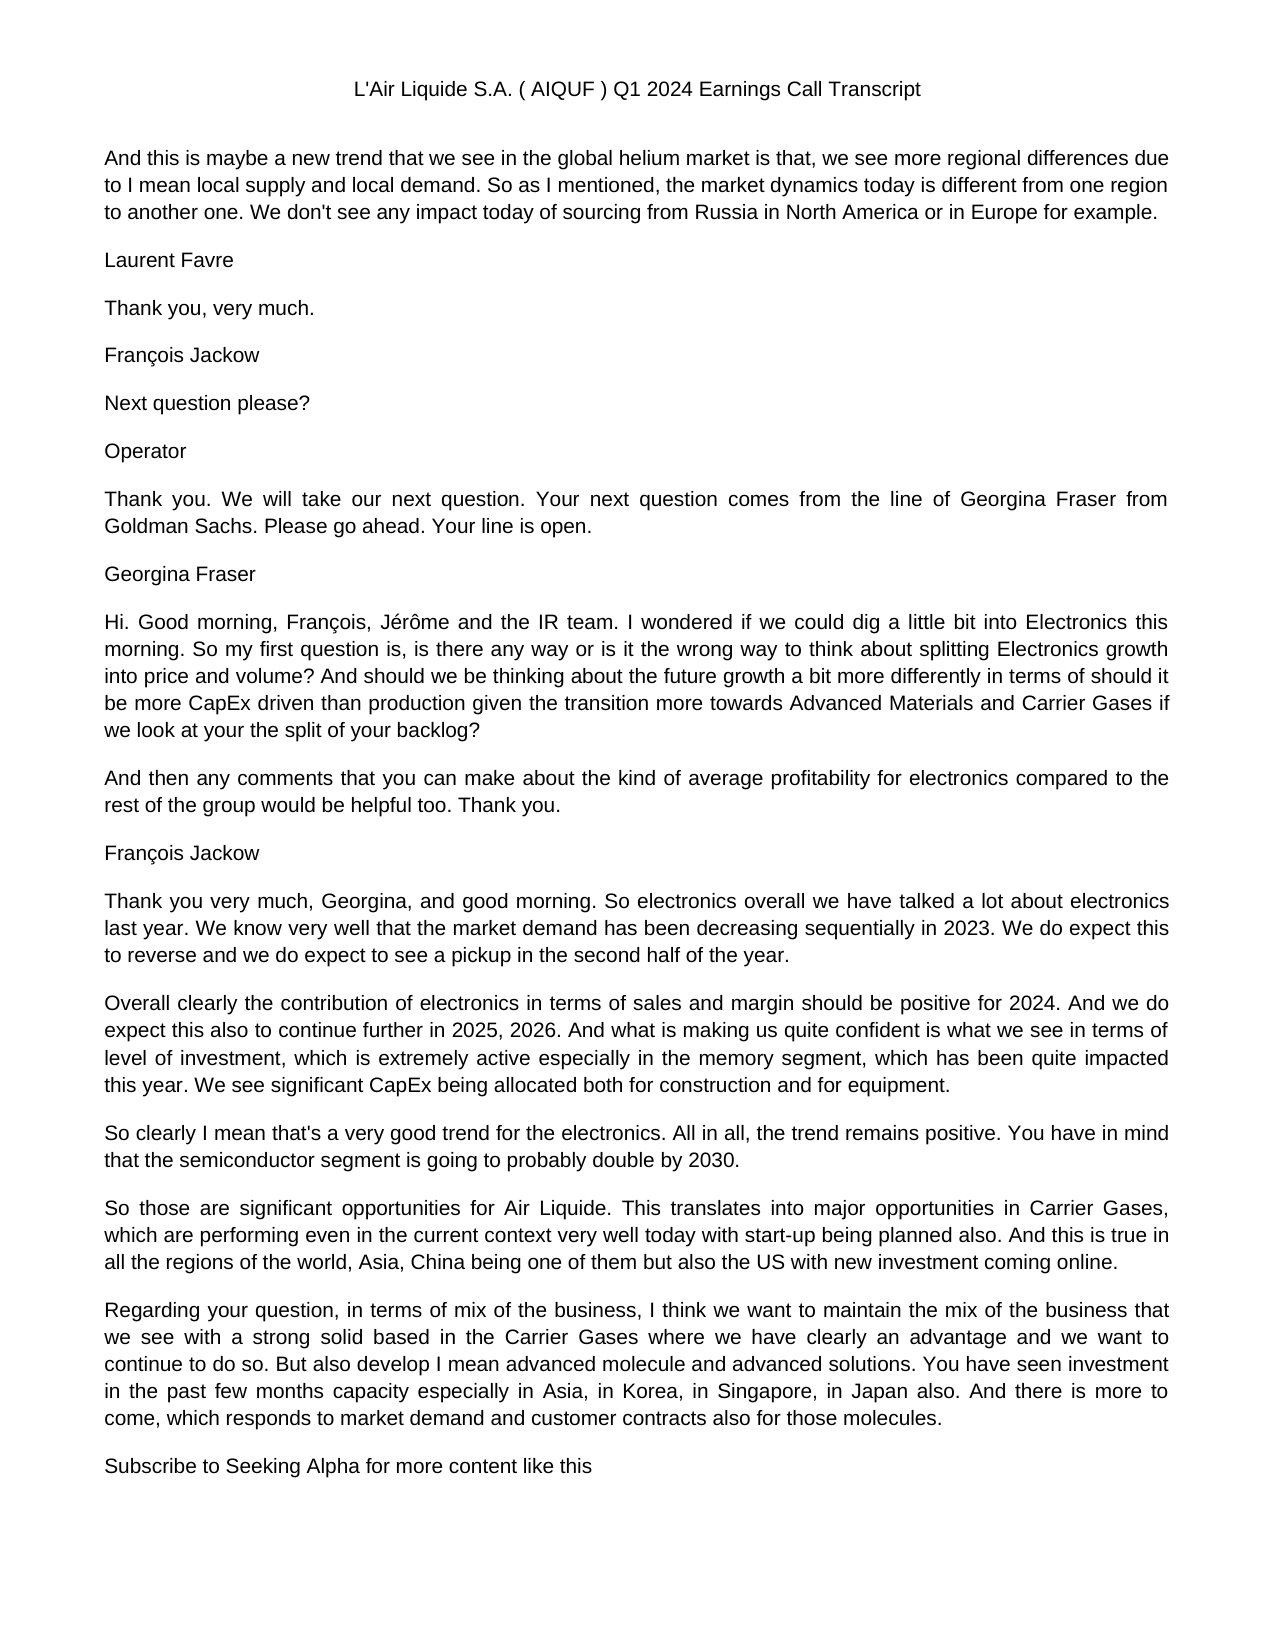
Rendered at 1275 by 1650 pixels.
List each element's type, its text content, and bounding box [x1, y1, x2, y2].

text Hi. Good morning, François, Jérôme and the IR team. I wondered if we could dig a little bit into Electronics this morning. So my first question is, is there any way or is it the wrong way to think about splitting Electronics growth into price and volume? And should we be thinking about the future growth a bit more differently in terms of should it be more CapEx driven than production given the transition more towards Advanced Materials and Carrier Gases if we look at your the split of your backlog? [104, 607, 1171, 742]
text Subscribe to Seeking Alpha for more content like this [104, 1451, 1171, 1478]
text And then any comments that you can make about the kind of average profitability for electronics compared to the rest of the group would be helpful too. Thank you. [104, 763, 1171, 817]
text Thank you, very much. [104, 292, 1171, 319]
text So clearly I mean that's a very good trend for the electronics. All in all, the trend remains positive. You have in mind that the semiconductor segment is going to probably double by 2030. [104, 1117, 1171, 1171]
text So those are significant opportunities for Air Liquide. This translates into major opportunities in Carrier Gases, which are performing even in the current context very well today with start-up being planned also. And this is true in all the regions of the world, Asia, China being one of them but also the US with new investment coming online. [104, 1192, 1171, 1273]
text Thank you. We will take our next question. Your next question comes from the line of Georgina Fraser from Goldman Sachs. Please go ahead. Your line is open. [104, 484, 1171, 538]
text Next question please? [104, 388, 1171, 415]
text Thank you very much, Georgina, and good morning. So electronics overall we have talked a lot about electronics last year. We know very well that the market demand has been decreasing sequentially in 2023. We do expect this to reverse and we do expect to see a pickup in the second half of the year. [104, 886, 1171, 967]
text François Jackow [104, 838, 1171, 865]
text Laurent Favre [104, 244, 1171, 271]
text Operator [104, 436, 1171, 463]
text François Jackow [104, 340, 1171, 367]
text Overall clearly the contribution of electronics in terms of sales and margin should be positive for 2024. And we do expect this also to continue further in 2025, 2026. And what is making us quite confident is what we see in terms of level of investment, which is extremely active especially in the memory segment, which has been quite impacted this year. We see significant CapEx being allocated both for construction and for equipment. [104, 988, 1171, 1096]
text And this is maybe a new trend that we see in the global helium market is that, we see more regional differences due to I mean local supply and local demand. So as I mentioned, the market dynamics today is different from one region to another one. We don't see any impact today of sourcing from Russia in North America or in Europe for example. [104, 142, 1171, 223]
text Regarding your question, in terms of mix of the business, I think we want to maintain the mix of the business that we see with a strong solid based in the Carrier Gases where we have clearly an advantage and we want to continue to do so. But also develop I mean advanced molecule and advanced solutions. You have seen investment in the past few months capacity especially in Asia, in Korea, in Singapore, in Japan also. And there is more to come, which responds to market demand and customer contracts also for those molecules. [104, 1294, 1171, 1430]
text Georgina Fraser [104, 559, 1171, 586]
